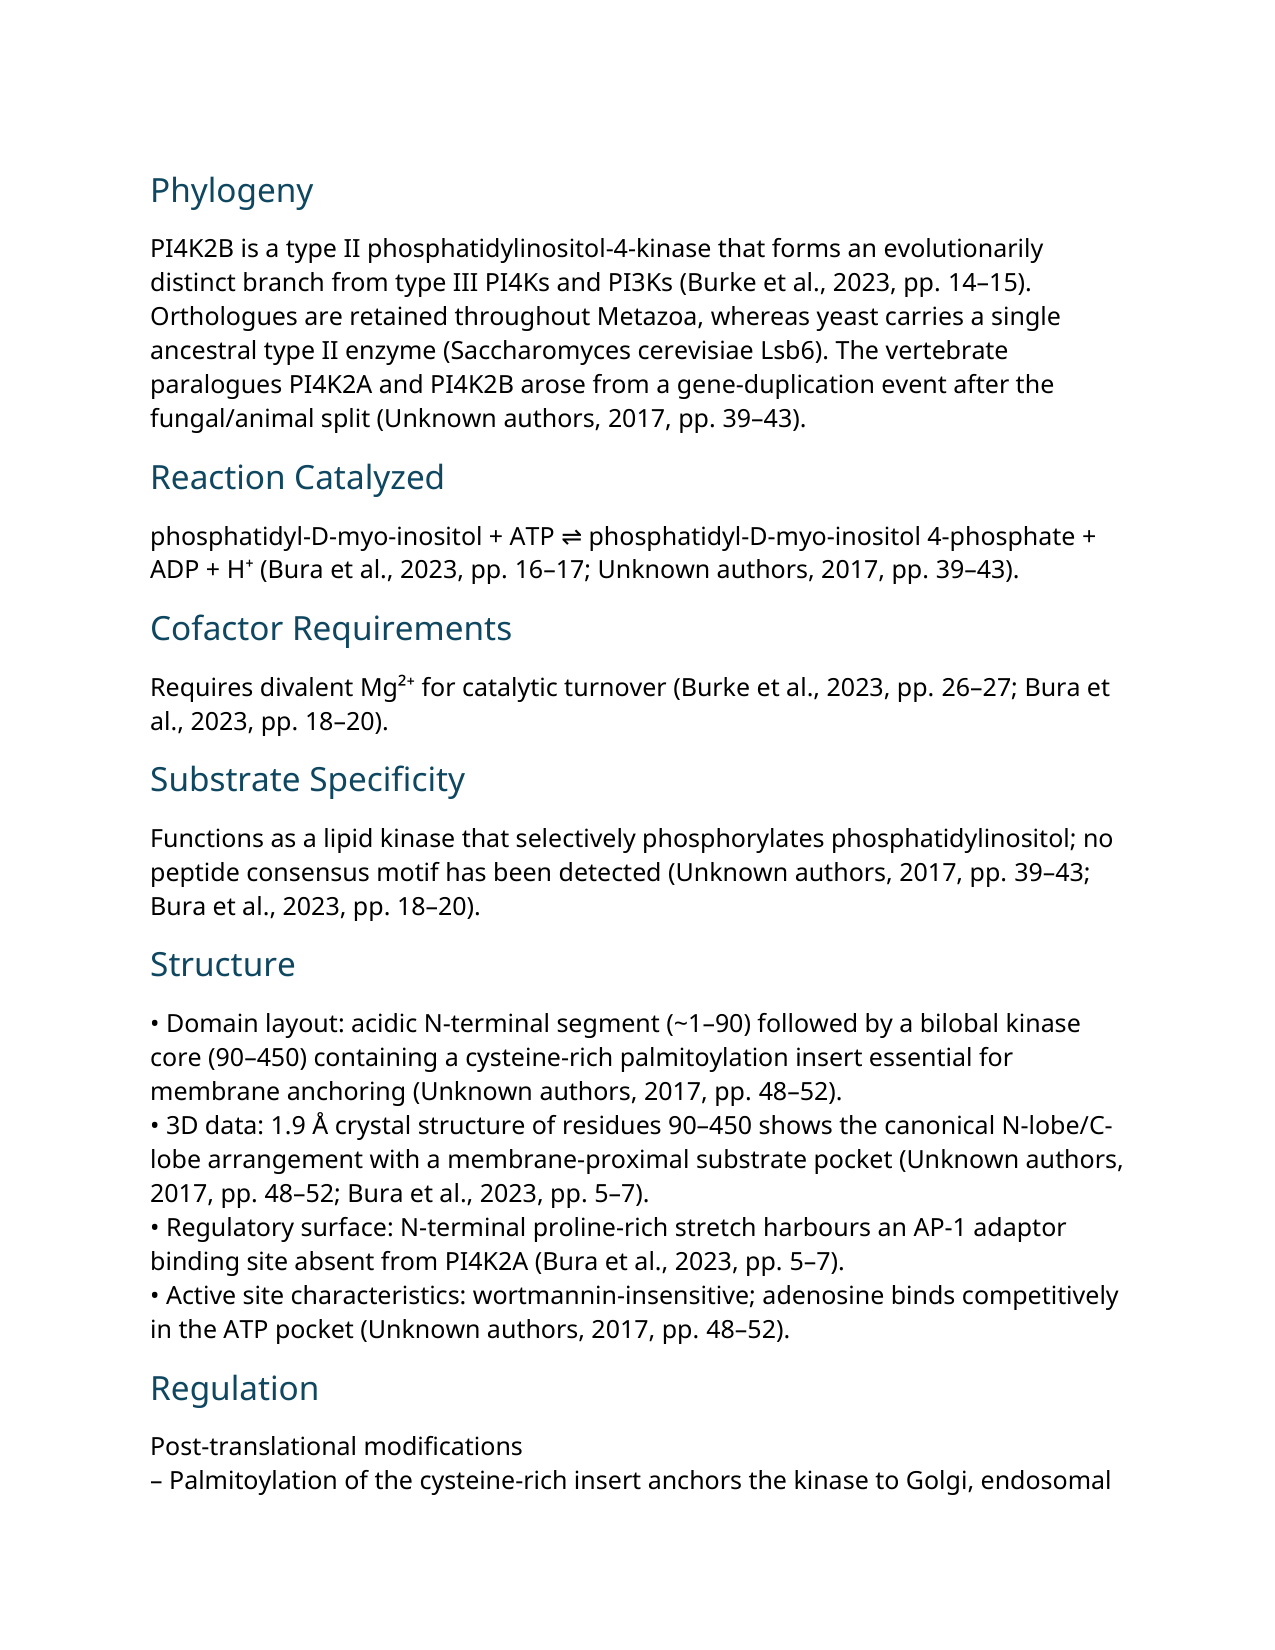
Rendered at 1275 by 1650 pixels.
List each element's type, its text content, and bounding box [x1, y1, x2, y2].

text Requires divalent Mg²⁺ for catalytic turnover (Burke et al., 2023, pp. 26–27; Bura et al., 2023, pp. 18–20). [150, 669, 1125, 737]
text PI4K2B is a type II phosphatidylinositol-4-kinase that forms an evolutionarily distinct branch from type III PI4Ks and PI3Ks (Burke et al., 2023, pp. 14–15). Orthologues are retained throughout Metazoa, whereas yeast carries a single ancestral type II enzyme (Saccharomyces cerevisiae Lsb6). The vertebrate paralogues PI4K2A and PI4K2B arose from a gene-duplication event after the fungal/animal split (Unknown authors, 2017, pp. 39–43). [150, 231, 1125, 435]
subtitle Reaction Catalyzed [150, 454, 1125, 499]
text • Domain layout: acidic N-terminal segment (~1–90) followed by a bilobal kinase core (90–450) containing a cysteine-rich palmitoylation insert essential for membrane anchoring (Unknown authors, 2017, pp. 48–52). • 3D data: 1.9 Å crystal structure of residues 90–450 shows the canonical N-lobe/C-lobe arrangement with a membrane-proximal substrate pocket (Unknown authors, 2017, pp. 48–52; Bura et al., 2023, pp. 5–7). • Regulatory surface: N-terminal proline-rich stretch harbours an AP-1 adaptor binding site absent from PI4K2A (Bura et al., 2023, pp. 5–7). • Active site characteristics: wortmannin-insensitive; adenosine binds competitively in the ATP pocket (Unknown authors, 2017, pp. 48–52). [150, 1005, 1125, 1346]
subtitle Regulation [150, 1365, 1125, 1410]
subtitle Phylogeny [150, 167, 1125, 212]
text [150, 1429, 1125, 1497]
subtitle Cofactor Requirements [150, 605, 1125, 650]
text phosphatidyl-D-myo-inositol + ATP ⇌ phosphatidyl-D-myo-inositol 4-phosphate + ADP + H⁺ (Bura et al., 2023, pp. 16–17; Unknown authors, 2017, pp. 39–43). [150, 518, 1125, 586]
subtitle Structure [150, 941, 1125, 987]
text Functions as a lipid kinase that selectively phosphorylates phosphatidylinositol; no peptide consensus motif has been detected (Unknown authors, 2017, pp. 39–43; Bura et al., 2023, pp. 18–20). [150, 820, 1125, 922]
subtitle Substrate Specificity [150, 756, 1125, 801]
